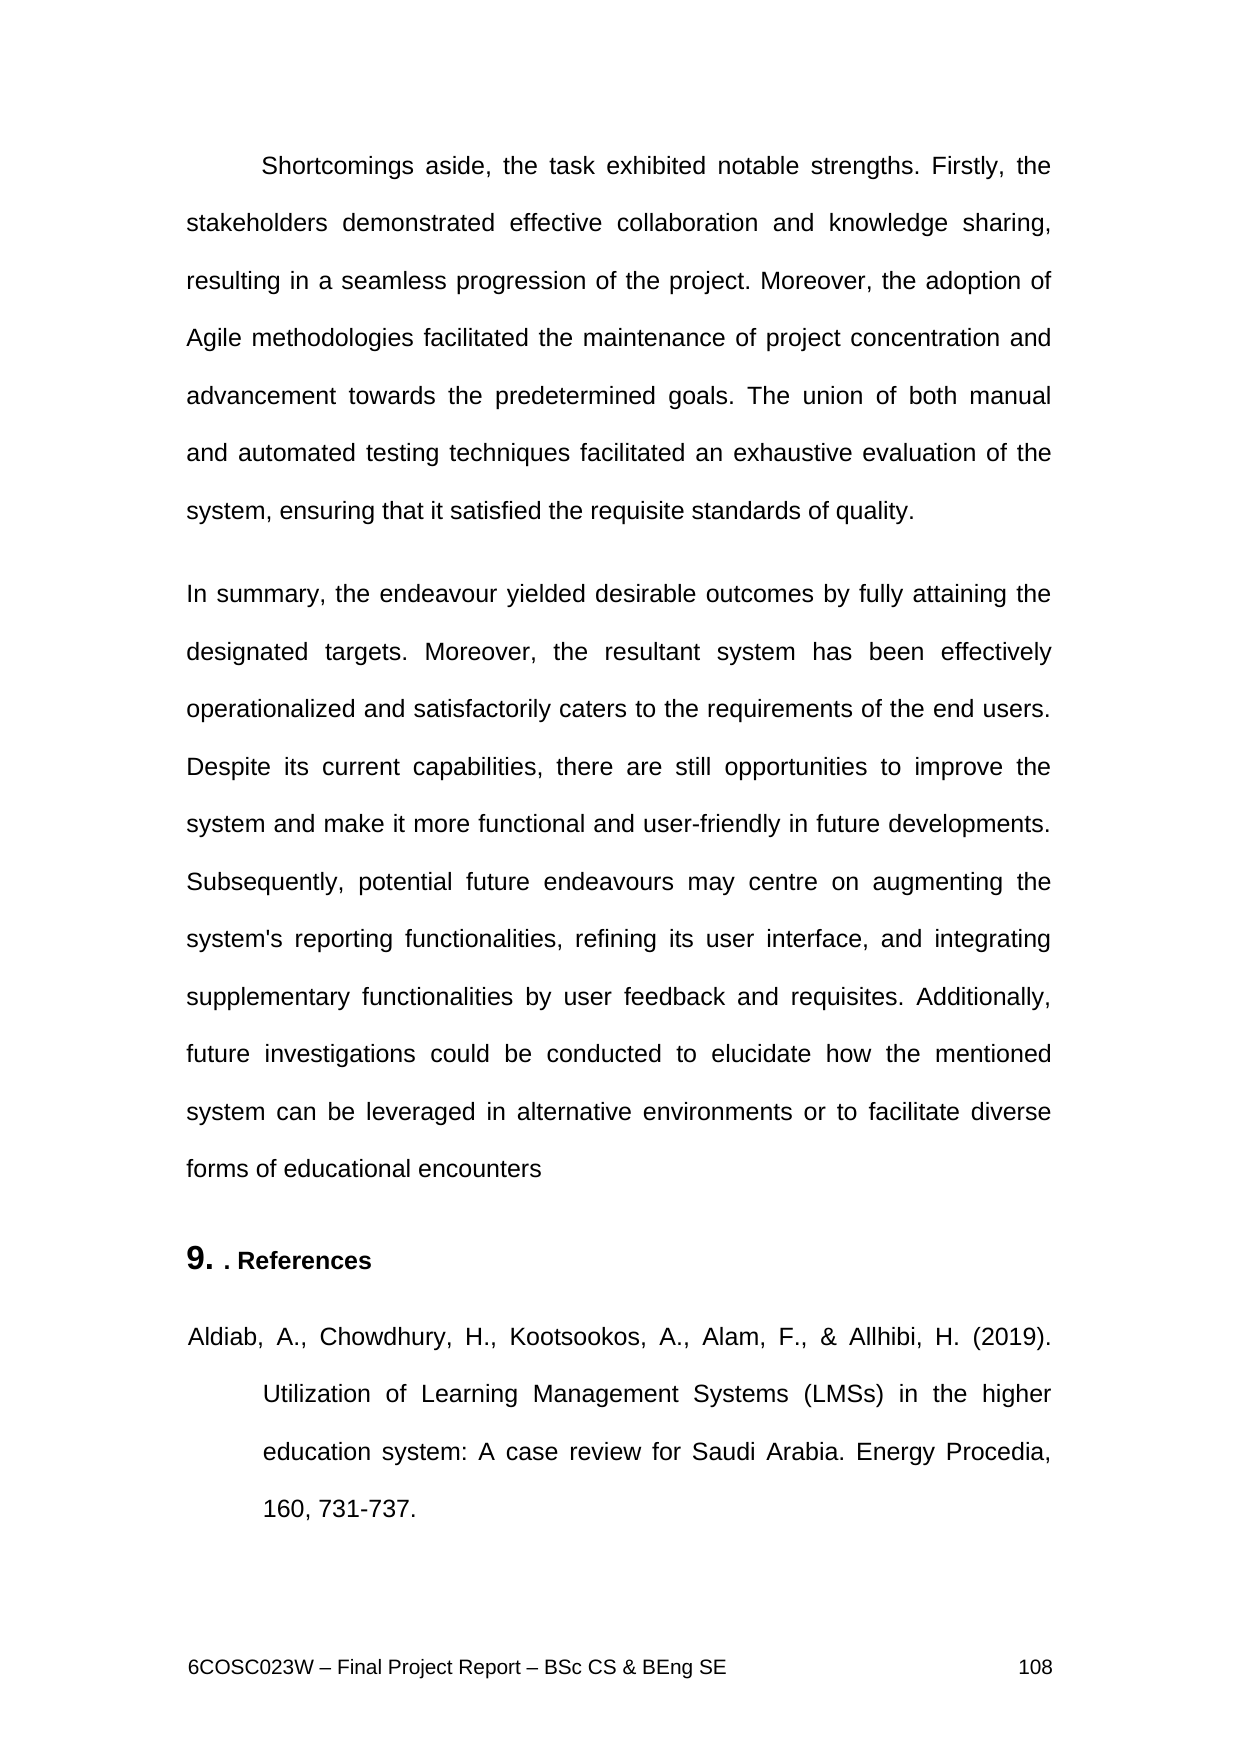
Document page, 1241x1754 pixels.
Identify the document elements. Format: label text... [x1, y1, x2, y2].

text Shortcomings aside, the task exhibited notable strengths. Firstly, the stakeholders demonstrated effective collaboration and knowledge sharing, resulting in a seamless progression of the project. Moreover, the adoption of Agile methodologies facilitated the maintenance of project concentration and advancement towards the predetermined goals. The union of both manual and automated testing techniques facilitated an exhaustive evaluation of the system, ensuring that it satisfied the requisite standards of quality. [186, 151, 1053, 525]
subtitle . References [186, 1238, 1053, 1276]
text In summary, the endeavour yielded desirable outcomes by fully attaining the designated targets. Moreover, the resultant system has been effectively operationalized and satisfactorily caters to the requirements of the end users. Despite its current capabilities, there are still opportunities to improve the system and make it more functional and user-friendly in future developments. Subsequently, potential future endeavours may centre on augmenting the system's reporting functionalities, refining its user interface, and integrating supplementary functionalities by user feedback and requisites. Additionally, future investigations could be conducted to elucidate how the mentioned system can be leveraged in alternative environments or to facilitate diverse forms of educational encounters [186, 579, 1053, 1183]
text Aldiab, A., Chowdhury, H., Kootsookos, A., Alam, F., & Allhibi, H. (2019). Utilization of Learning Management Systems (LMSs) in the higher education system: A case review for Saudi Arabia. Energy Procedia, 160, 731-737. [188, 1321, 1053, 1523]
